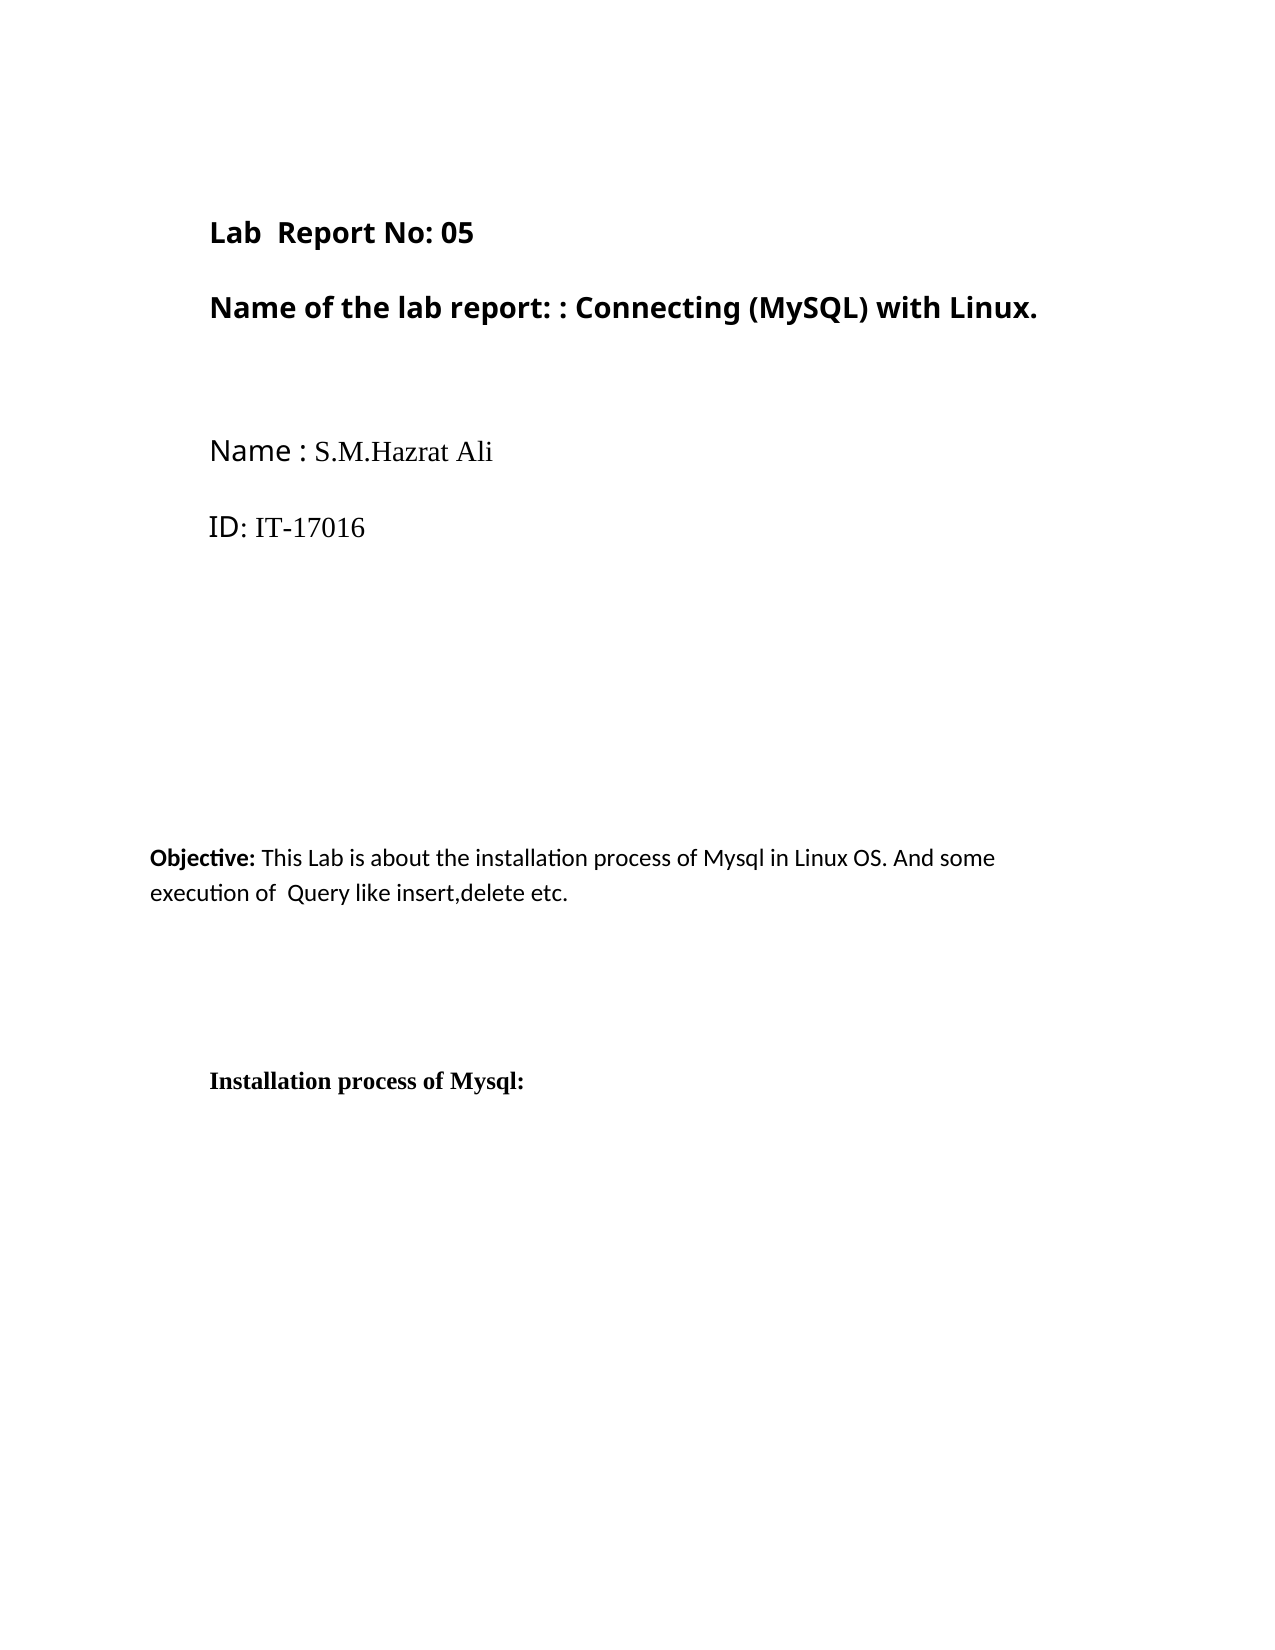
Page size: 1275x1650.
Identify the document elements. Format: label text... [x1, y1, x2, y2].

text ID: IT-17016 [150, 506, 1066, 546]
text Name : S.M.Hazrat Ali [209, 431, 1066, 470]
text Lab Report No: 05 [150, 212, 1066, 252]
text Objective: This Lab is about the installation process of Mysql in Linux OS. And some execution of Query like insert,delete etc. [150, 842, 1066, 907]
text Installation process of Mysql: [209, 1066, 1066, 1095]
text Name of the lab report: : Connecting (MySQL) with Linux. [150, 288, 1066, 327]
